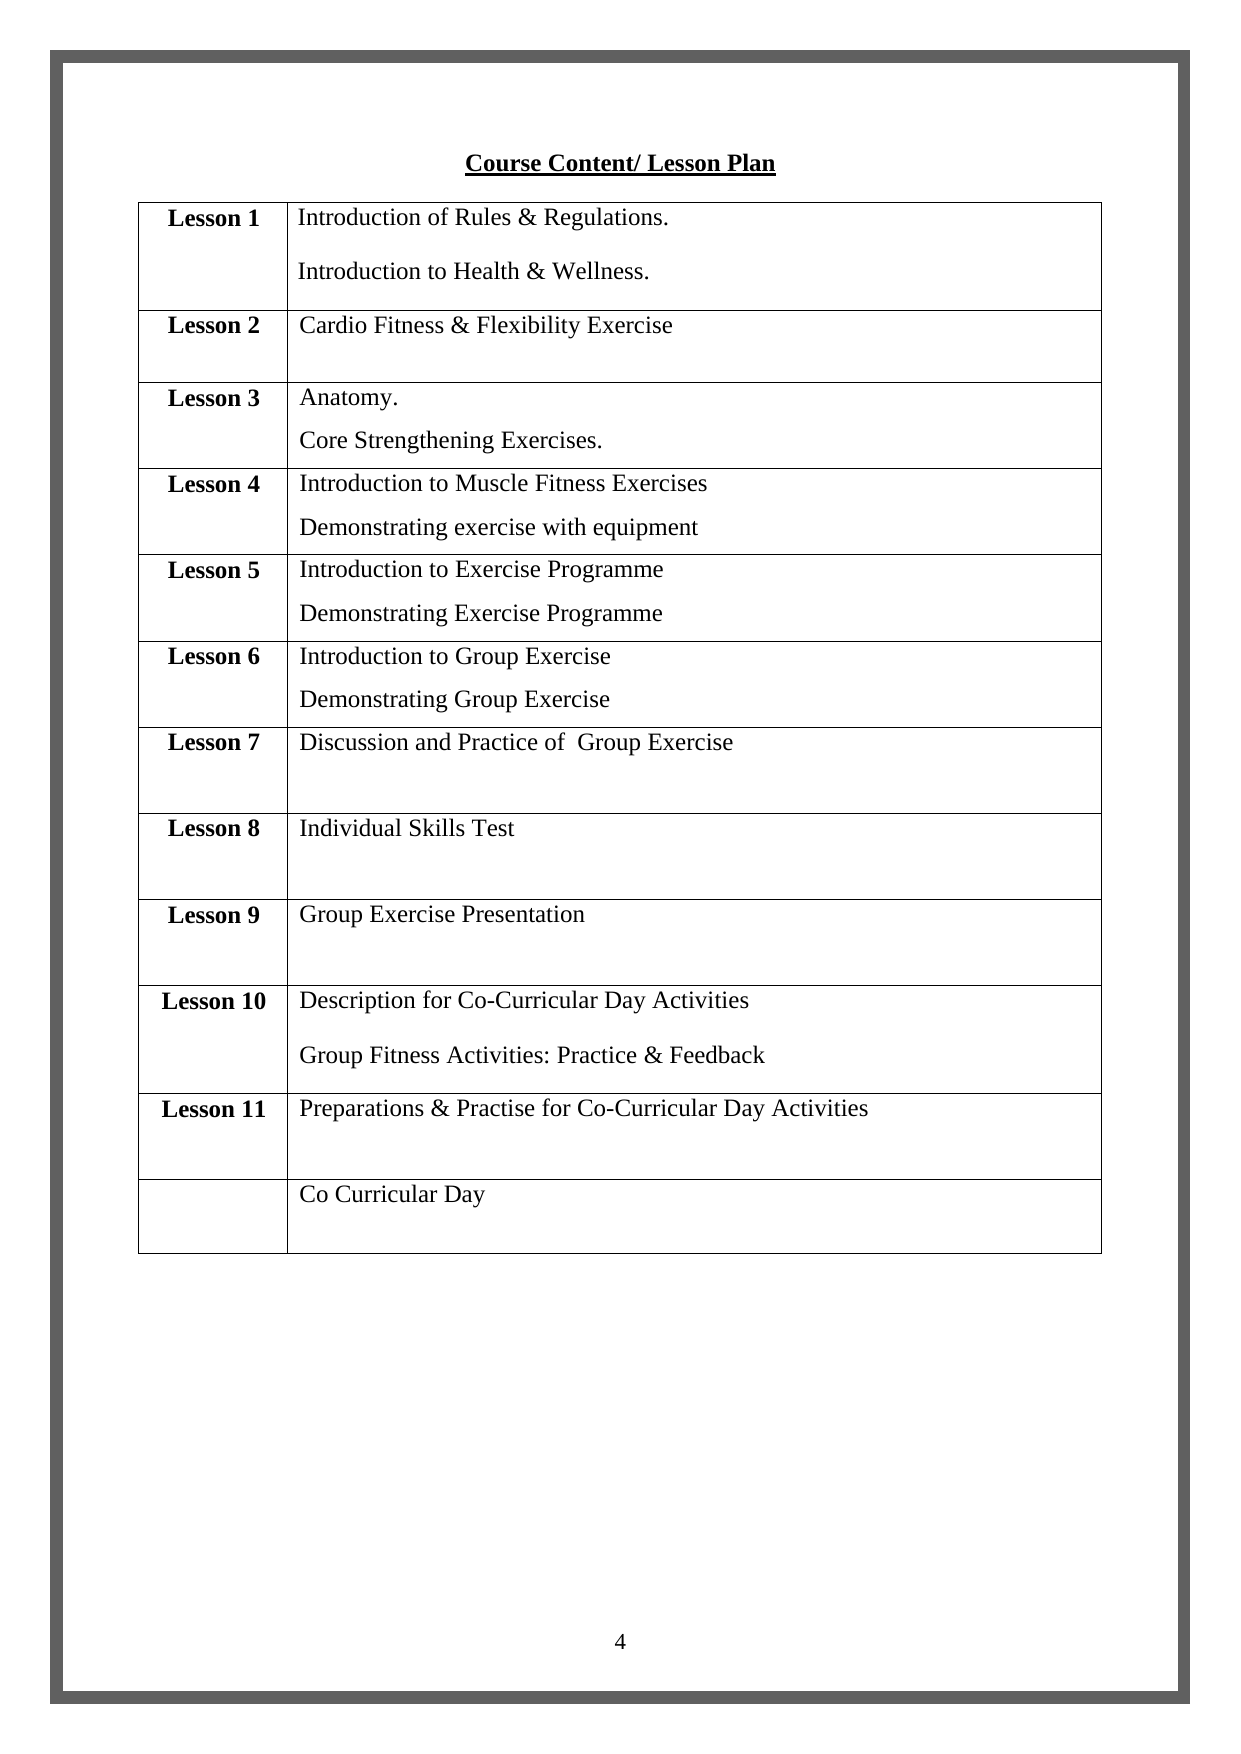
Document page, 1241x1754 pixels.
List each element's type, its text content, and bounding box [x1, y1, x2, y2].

table_cell Co Curricular Day [288, 1180, 1101, 1253]
table_cell Lesson 11 [139, 1094, 287, 1179]
table_cell Lesson 5 [139, 555, 287, 641]
table_cell Lesson 2 [139, 311, 287, 382]
table_cell Introduction to Group Exercise Demonstrating Group Exercise [288, 642, 1101, 727]
table_cell Discussion and Practice of Group Exercise [288, 728, 1101, 813]
table_cell Cardio Fitness & Flexibility Exercise [288, 311, 1101, 382]
table_cell Lesson 6 [139, 642, 287, 727]
table_cell Description for Co-Curricular Day Activities Group Fitness Activities: Practice & Feedback [288, 986, 1101, 1093]
table_cell Lesson 8 [139, 814, 287, 899]
table_cell Individual Skills Test [288, 814, 1101, 899]
table_cell Lesson 4 [139, 469, 287, 554]
table_cell Introduction to Muscle Fitness Exercises Demonstrating exercise with equipment [288, 469, 1101, 554]
table_cell Lesson 7 [139, 728, 287, 813]
table_header Lesson 1 [139, 203, 287, 310]
subtitle Course Content/ Lesson Plan [393, 148, 847, 177]
table_cell Lesson 9 [139, 900, 287, 985]
table_cell [139, 1180, 287, 1253]
table_cell Lesson 10 [139, 986, 287, 1093]
table_cell Group Exercise Presentation [288, 900, 1101, 985]
table_header Introduction of Rules & Regulations. Introduction to Health & Wellness. [288, 203, 1101, 310]
table_cell Preparations & Practise for Co-Curricular Day Activities [288, 1094, 1101, 1179]
table_cell Anatomy. Core Strengthening Exercises. [288, 383, 1101, 468]
table_cell Introduction to Exercise Programme Demonstrating Exercise Programme [288, 555, 1101, 641]
table_cell Lesson 3 [139, 383, 287, 468]
